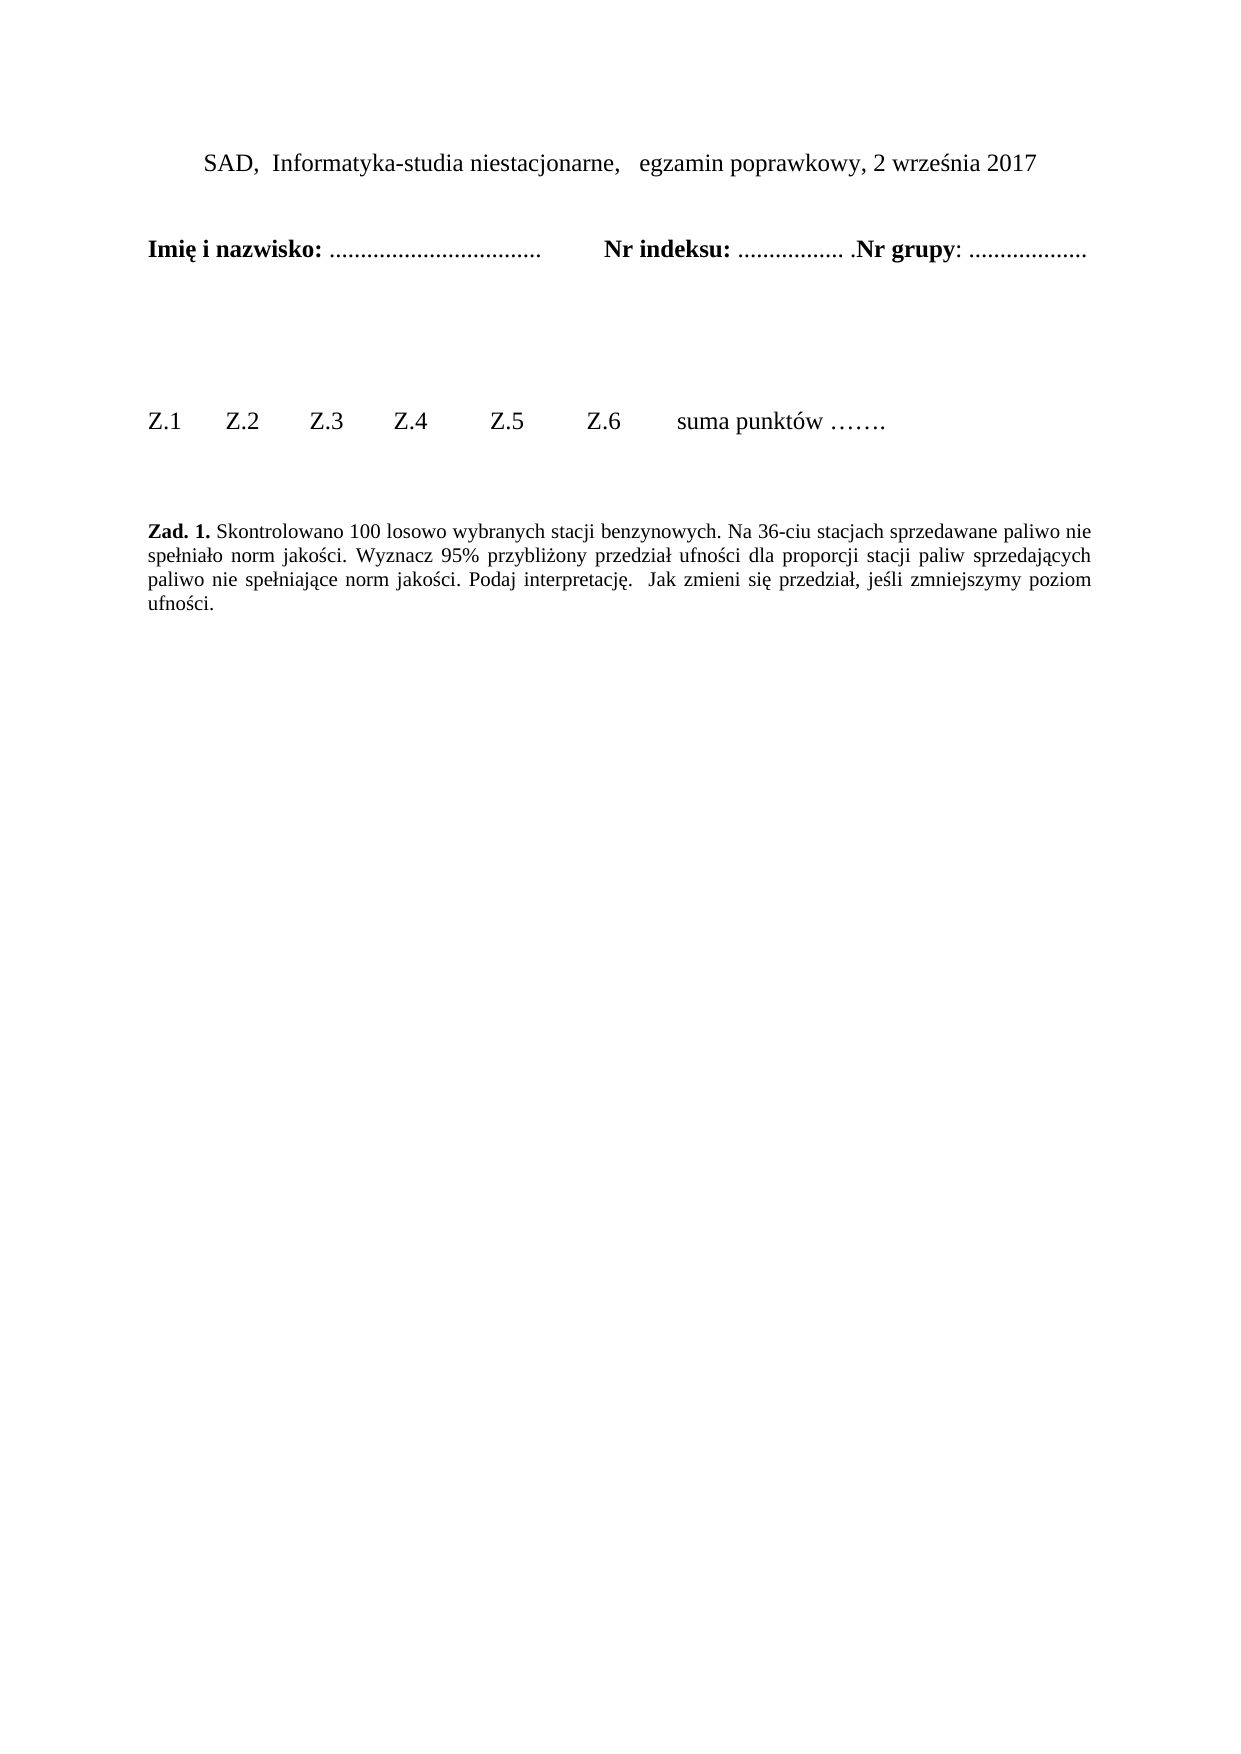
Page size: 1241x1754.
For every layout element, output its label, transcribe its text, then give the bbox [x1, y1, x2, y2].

text Z.1 Z.2 Z.3 Z.4 Z.5 Z.6 suma punktów ……. [148, 406, 1093, 435]
subtitle Imię i nazwisko: .................................. Nr indeksu: ................. .Nr grupy: ................... [148, 234, 1093, 263]
text Zad. 1. Skontrolowano 100 losowo wybranych stacji benzynowych. Na 36-ciu stacjach sprzedawane paliwo nie spełniało norm jakości. Wyznacz 95% przybliżony przedział ufności dla proporcji stacji paliw sprzedających paliwo nie spełniające norm jakości. Podaj interpretację. Jak zmieni się przedział, jeśli zmniejszymy poziom ufności. [148, 519, 1093, 615]
title SAD, Informatyka-studia niestacjonarne, egzamin poprawkowy, 2 września 2017 [148, 148, 1093, 176]
